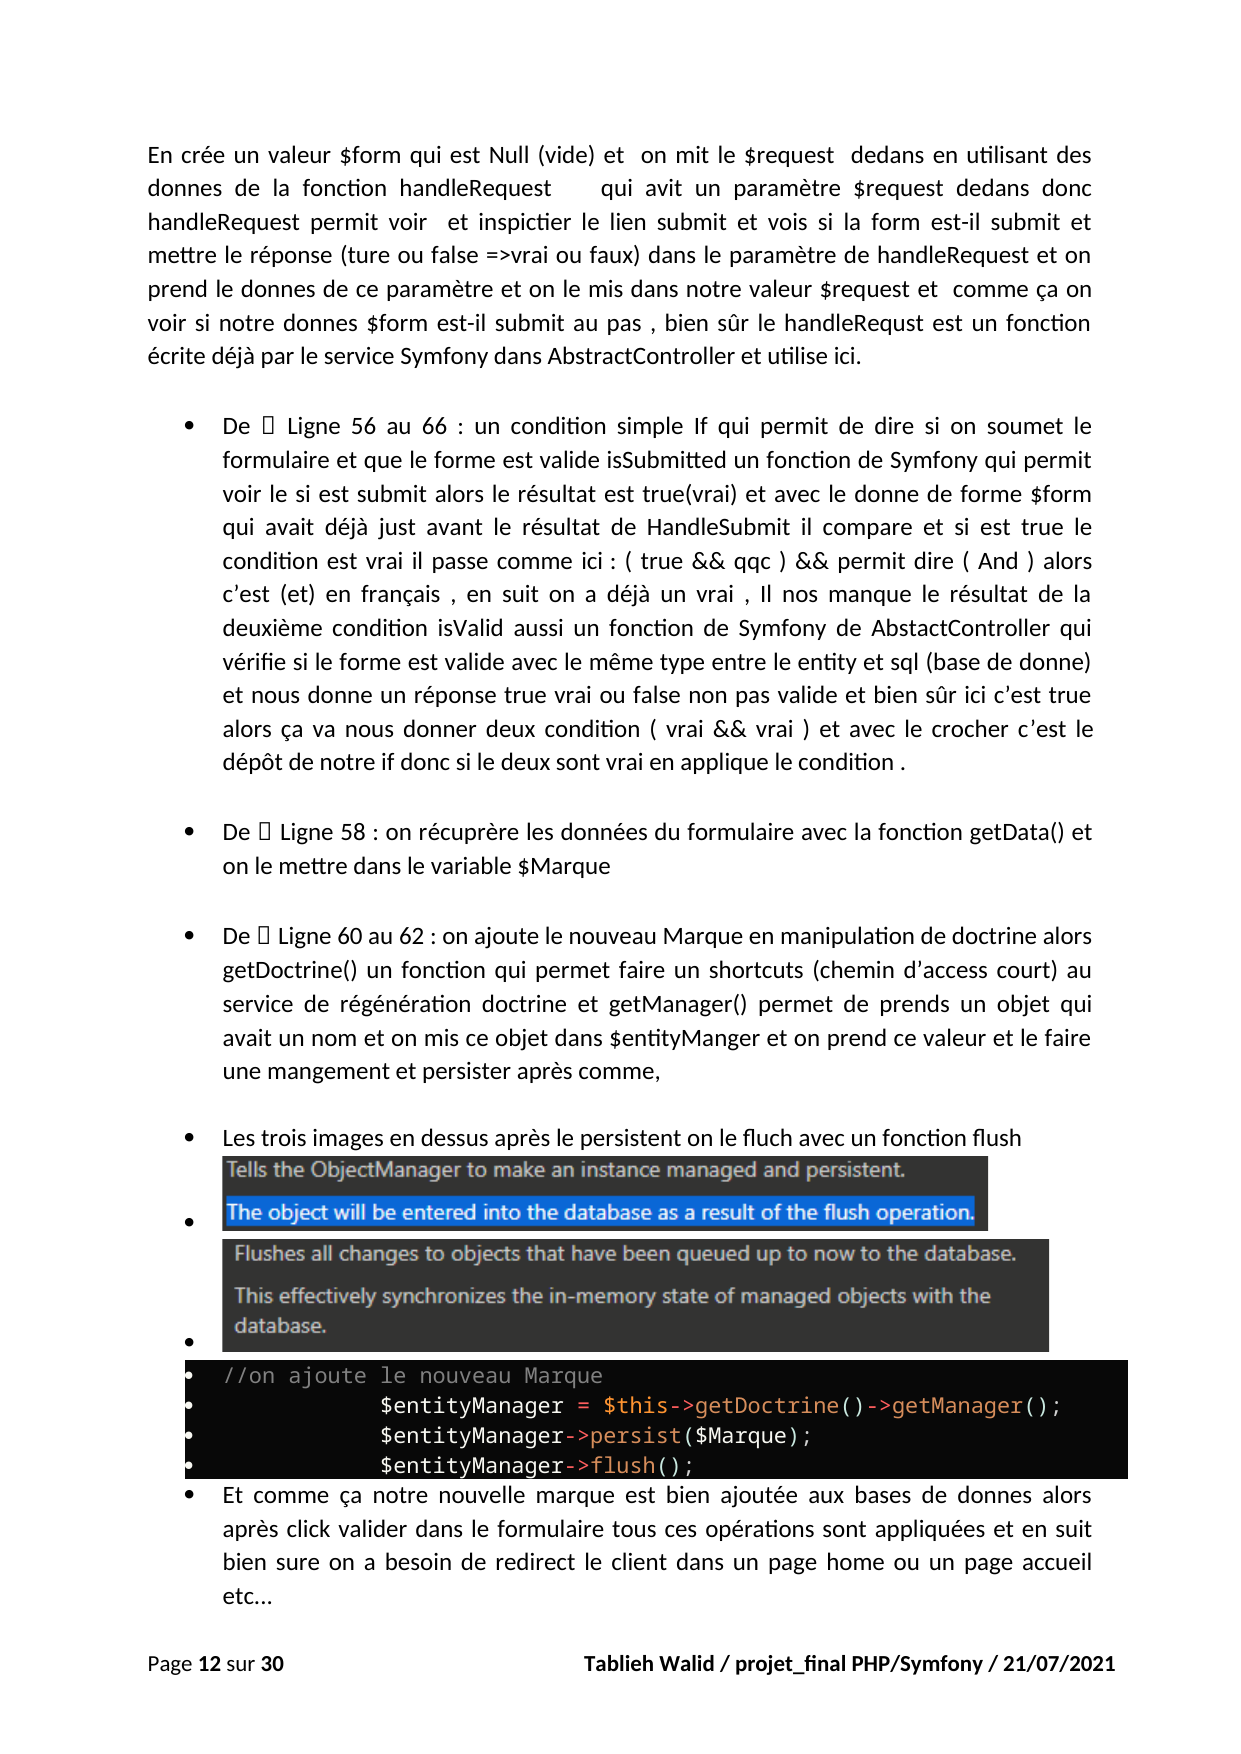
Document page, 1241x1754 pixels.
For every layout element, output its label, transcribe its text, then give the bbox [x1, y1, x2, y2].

list De  Ligne 60 au 62 : on ajoute le nouveau Marque en manipulation de doctrine alors getDoctrine() un fonction qui permet faire un shortcuts (chemin d’access court) au service de régénération doctrine et getManager() permet de prends un objet qui avait un nom et on mis ce objet dans $entityManger et on prend ce valeur et le faire une mangement et persister après comme, [185, 918, 1093, 1086]
picture [222, 1156, 989, 1231]
list $entityManager->persist($Marque); [185, 1420, 1128, 1450]
list //on ajoute le nouveau Marque [185, 1360, 1128, 1390]
list De  Ligne 58 : on récuprère les données du formulaire avec la fonction getData() et on le mettre dans le variable $Marque [185, 813, 1093, 881]
list Et comme ça notre nouvelle marque est bien ajoutée aux bases de donnes alors après click valider dans le formulaire tous ces opérations sont appliquées et en suit bien sure on a besoin de redirect le client dans un page home ou un page accueil etc... [185, 1479, 1093, 1611]
list $entityManager = $this->getDoctrine()->getManager(); [185, 1390, 1128, 1420]
list $entityManager->flush(); [185, 1450, 1128, 1479]
picture [222, 1239, 1050, 1352]
list De  Ligne 56 au 66 : un condition simple If qui permit de dire si on soumet le formulaire et que le forme est valide isSubmitted un fonction de Symfony qui permit voir le si est submit alors le résultat est true(vrai) et avec le donne de forme $form qui avait déjà just avant le résultat de HandleSubmit il compare et si est true le condition est vrai il passe comme ici : ( true && qqc ) && permit dire ( And ) alors c’est (et) en français , en suit on a déjà un vrai , Il nos manque le résultat de la deuxième condition isValid aussi un fonction de Symfony de AbstactController qui vérifie si le forme est valide avec le même type entre le entity et sql (base de donne) et nous donne un réponse true vrai ou false non pas valide et bien sûr ici c’est true alors ça va nous donner deux condition ( vrai && vrai ) et avec le crocher c’est le dépôt de notre if donc si le deux sont vrai en applique le condition . [185, 407, 1093, 777]
list Les trois images en dessus après le persistent on le fluch avec un fonction flush [185, 1122, 1093, 1153]
